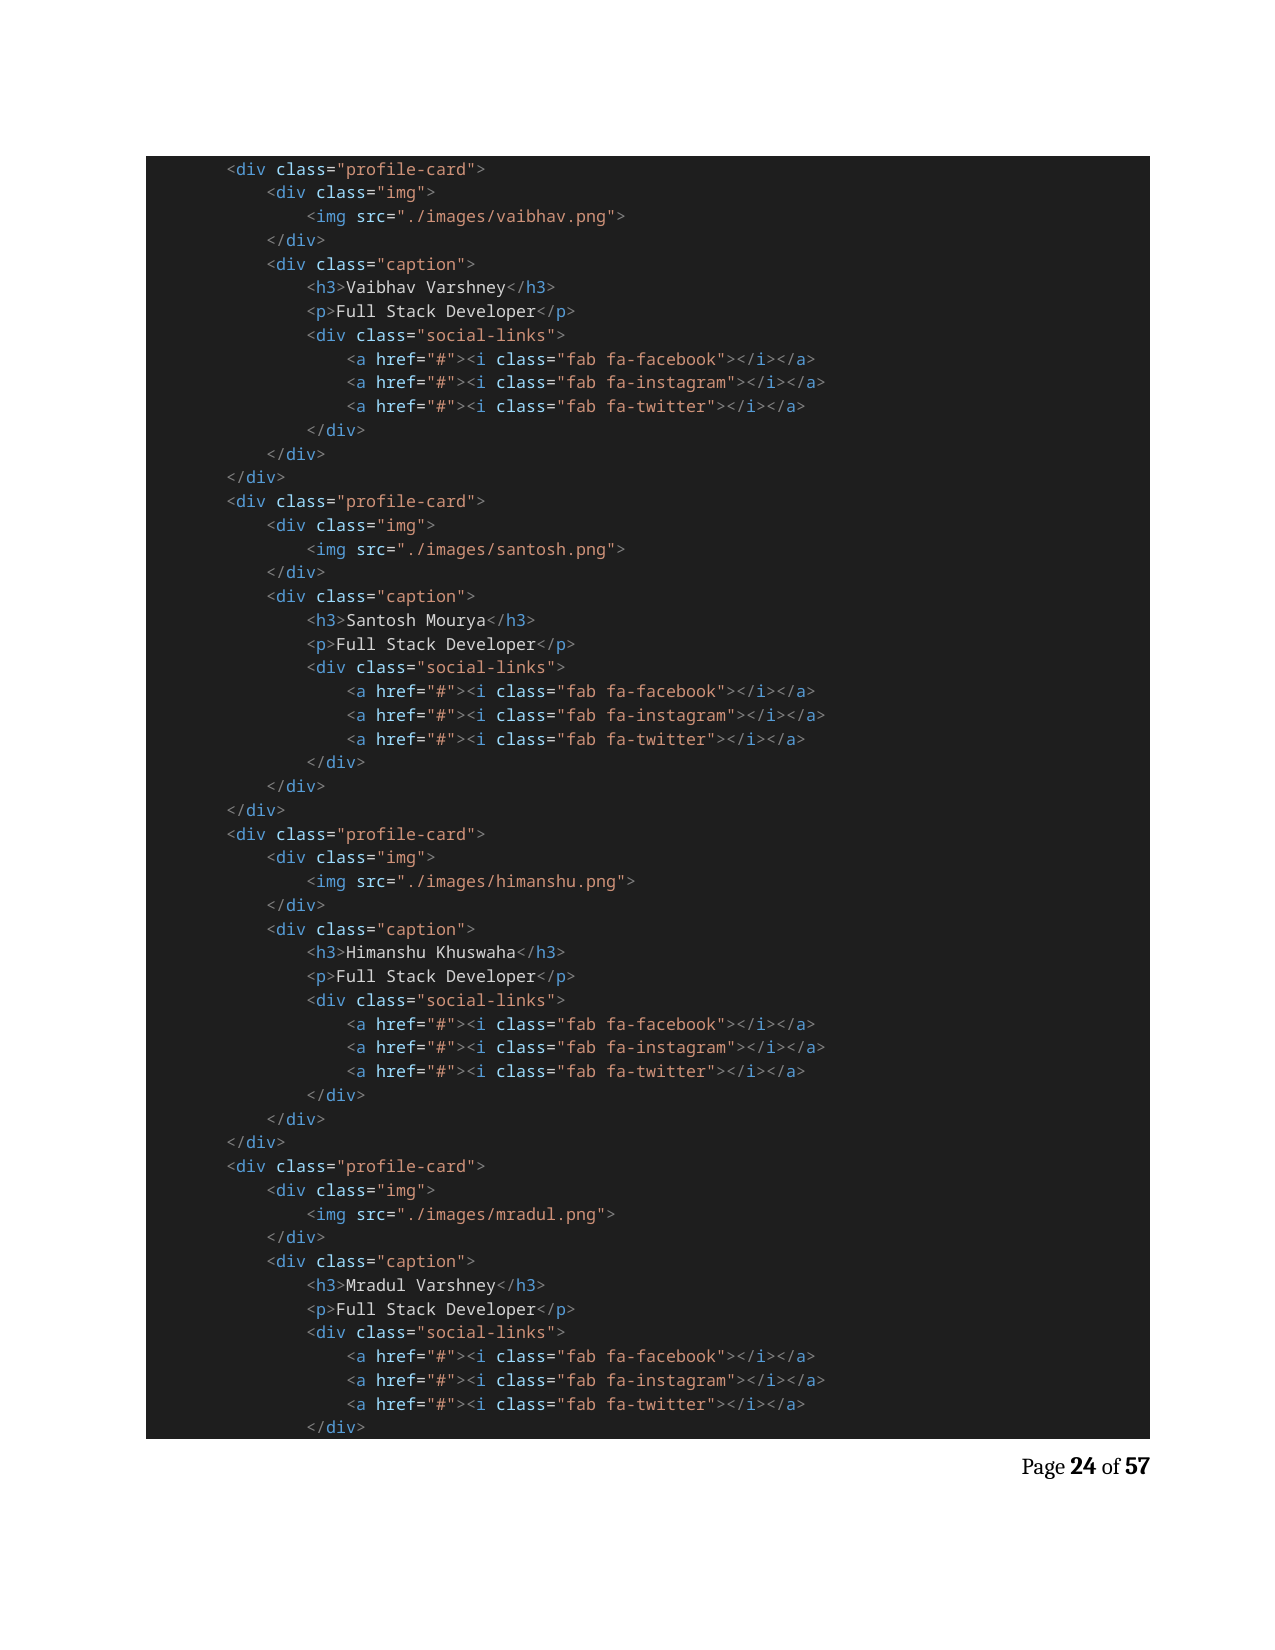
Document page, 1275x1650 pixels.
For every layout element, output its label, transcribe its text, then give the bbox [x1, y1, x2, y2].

text <img src="./images/vaibhav.png"> [146, 204, 1150, 227]
text </div> [146, 797, 1150, 821]
text <a href="#"><i class="fab fa-instagram"></i></a> [146, 1367, 1150, 1391]
text <h3>Himanshu Khuswaha</h3> [146, 940, 1150, 964]
text <div class="profile-card"> [146, 821, 1150, 845]
text <div class="social-links"> [146, 322, 1150, 346]
text <div class="caption"> [146, 916, 1150, 940]
text <img src="./images/santosh.png"> [146, 536, 1150, 560]
text <img src="./images/himanshu.png"> [146, 869, 1150, 892]
text <div class="img"> [146, 180, 1150, 204]
text <p>Full Stack Developer</p> [146, 631, 1150, 655]
text </div> [146, 1106, 1150, 1130]
text <a href="#"><i class="fab fa-instagram"></i></a> [146, 702, 1150, 726]
text <a href="#"><i class="fab fa-facebook"></i></a> [146, 1011, 1150, 1035]
text <h3>Santosh Mourya</h3> [146, 607, 1150, 631]
text </div> [146, 1130, 1150, 1154]
text </div> [146, 560, 1150, 584]
text </div> [146, 417, 1150, 441]
text <a href="#"><i class="fab fa-facebook"></i></a> [146, 679, 1150, 702]
text <div class="profile-card"> [146, 1154, 1150, 1177]
text <a href="#"><i class="fab fa-twitter"></i></a> [146, 394, 1150, 417]
text <a href="#"><i class="fab fa-instagram"></i></a> [146, 1035, 1150, 1059]
text </div> [146, 1415, 1150, 1439]
text </div> [146, 441, 1150, 465]
text <div class="profile-card"> [146, 489, 1150, 512]
text <a href="#"><i class="fab fa-twitter"></i></a> [146, 1391, 1150, 1415]
text <div class="caption"> [146, 1249, 1150, 1272]
text <div class="img"> [146, 1177, 1150, 1201]
text <div class="social-links"> [146, 655, 1150, 679]
text <a href="#"><i class="fab fa-instagram"></i></a> [146, 370, 1150, 394]
text </div> [146, 892, 1150, 916]
text <a href="#"><i class="fab fa-facebook"></i></a> [146, 346, 1150, 370]
text <div class="caption"> [146, 251, 1150, 275]
text <p>Full Stack Developer</p> [146, 1296, 1150, 1320]
text <a href="#"><i class="fab fa-facebook"></i></a> [146, 1344, 1150, 1367]
text <img src="./images/mradul.png"> [146, 1201, 1150, 1225]
text <div class="profile-card"> [146, 156, 1150, 180]
text </div> [146, 1082, 1150, 1106]
text <a href="#"><i class="fab fa-twitter"></i></a> [146, 726, 1150, 750]
text </div> [146, 1225, 1150, 1249]
text <a href="#"><i class="fab fa-twitter"></i></a> [146, 1059, 1150, 1082]
text <h3>Mradul Varshney</h3> [146, 1272, 1150, 1296]
text </div> [146, 750, 1150, 774]
text <h3>Vaibhav Varshney</h3> [146, 275, 1150, 299]
text <p>Full Stack Developer</p> [146, 299, 1150, 322]
text <div class="social-links"> [146, 1320, 1150, 1344]
text </div> [146, 465, 1150, 489]
text <div class="img"> [146, 845, 1150, 869]
text </div> [146, 774, 1150, 797]
text </div> [146, 227, 1150, 251]
text <p>Full Stack Developer</p> [146, 964, 1150, 987]
text <div class="social-links"> [146, 987, 1150, 1011]
text <div class="caption"> [146, 584, 1150, 607]
text <div class="img"> [146, 512, 1150, 536]
